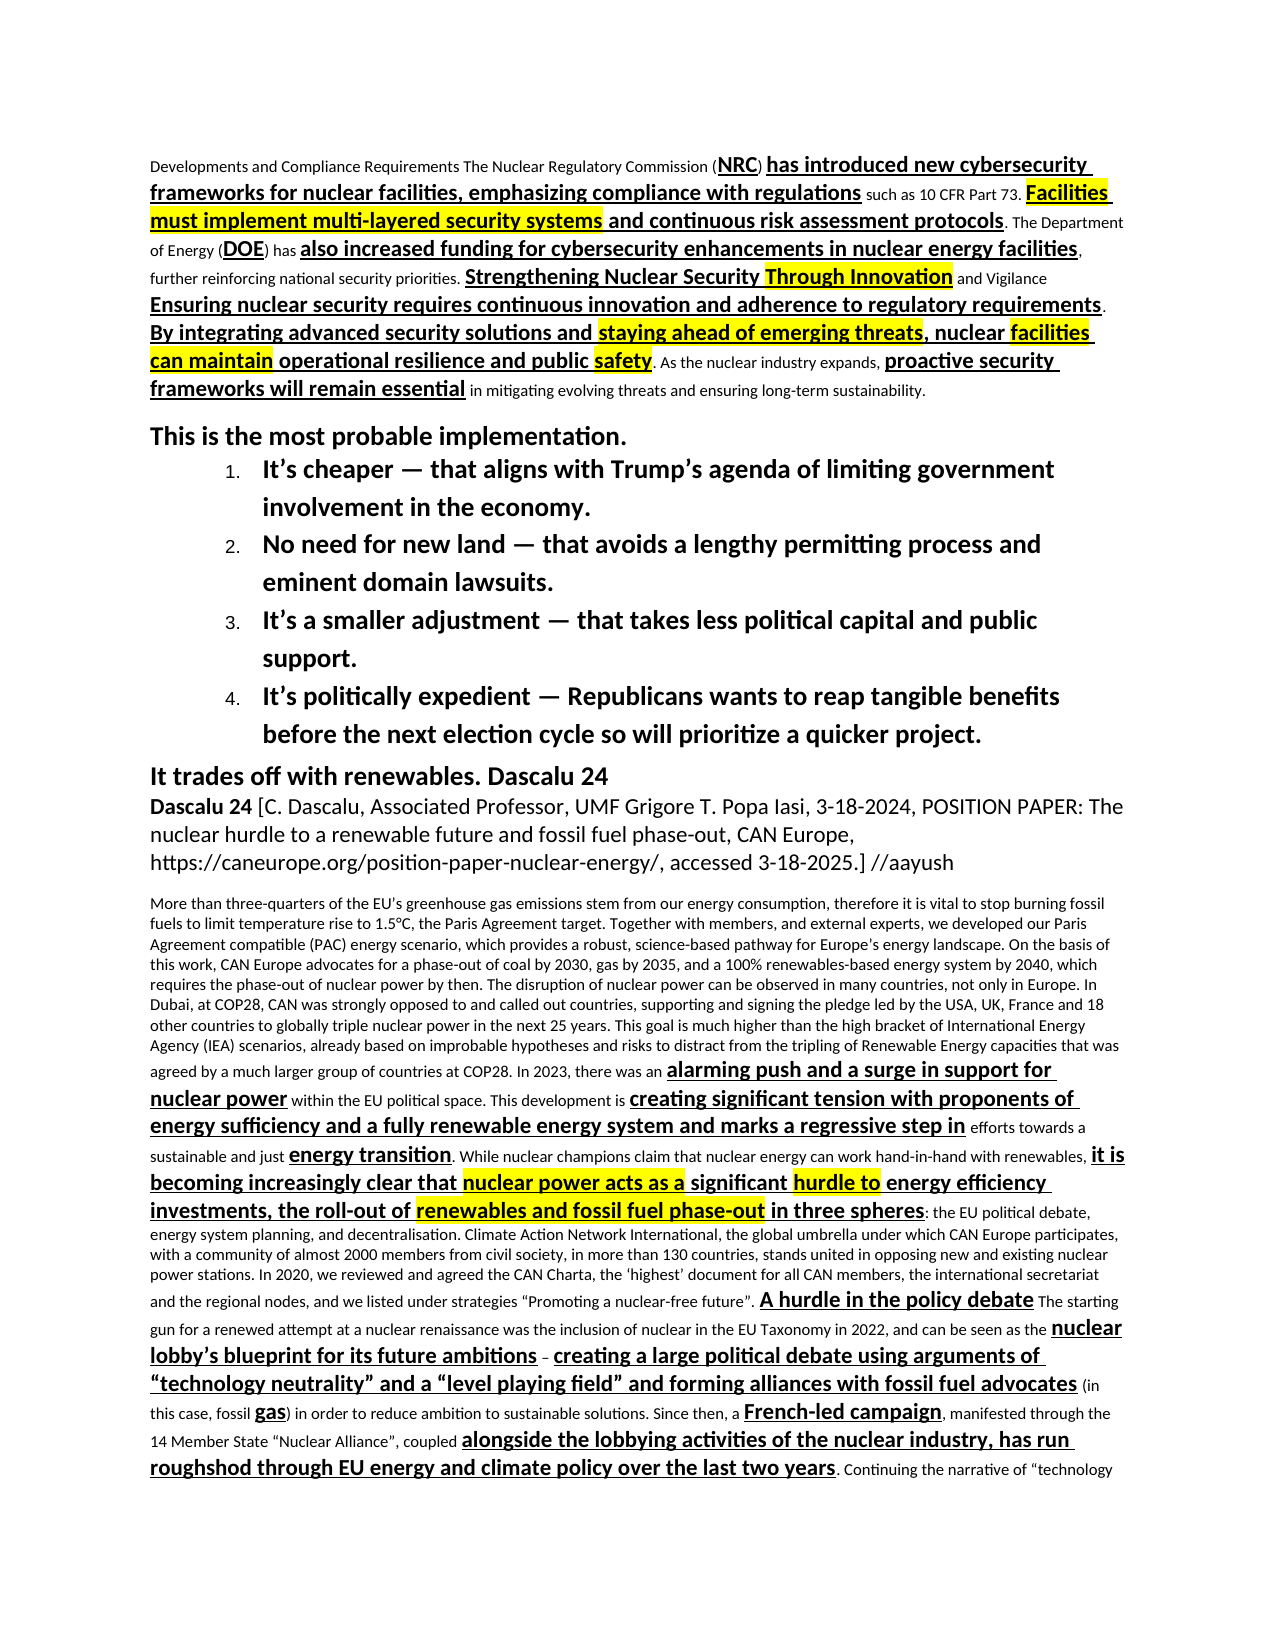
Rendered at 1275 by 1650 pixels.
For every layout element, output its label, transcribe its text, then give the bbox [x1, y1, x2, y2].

text This is the most probable implementation. [150, 419, 1125, 452]
text Dascalu 24 [C. Dascalu, Associated Professor, UMF Grigore T. Popa Iasi, 3-18-2024, POSITION PAPER: The nuclear hurdle to a renewable future and fossil fuel phase-out, CAN Europe, https://caneurope.org/position-paper-nuclear-energy/, accessed 3-18-2025.] //aayush [150, 792, 1125, 876]
text It trades off with renewables. Dascalu 24 [150, 759, 1125, 792]
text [150, 150, 1125, 402]
list It’s a smaller adjustment — that takes less political capital and public support. [225, 603, 1125, 674]
list It’s politically expedient — Republicans wants to reap tangible benefits before the next election cycle so will prioritize a quicker project. [225, 679, 1125, 750]
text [150, 893, 1125, 1481]
list No need for new land — that avoids a lengthy permitting process and eminent domain lawsuits. [225, 528, 1125, 599]
list It’s cheaper — that aligns with Trump’s agenda of limiting government involvement in the economy. [225, 452, 1125, 523]
